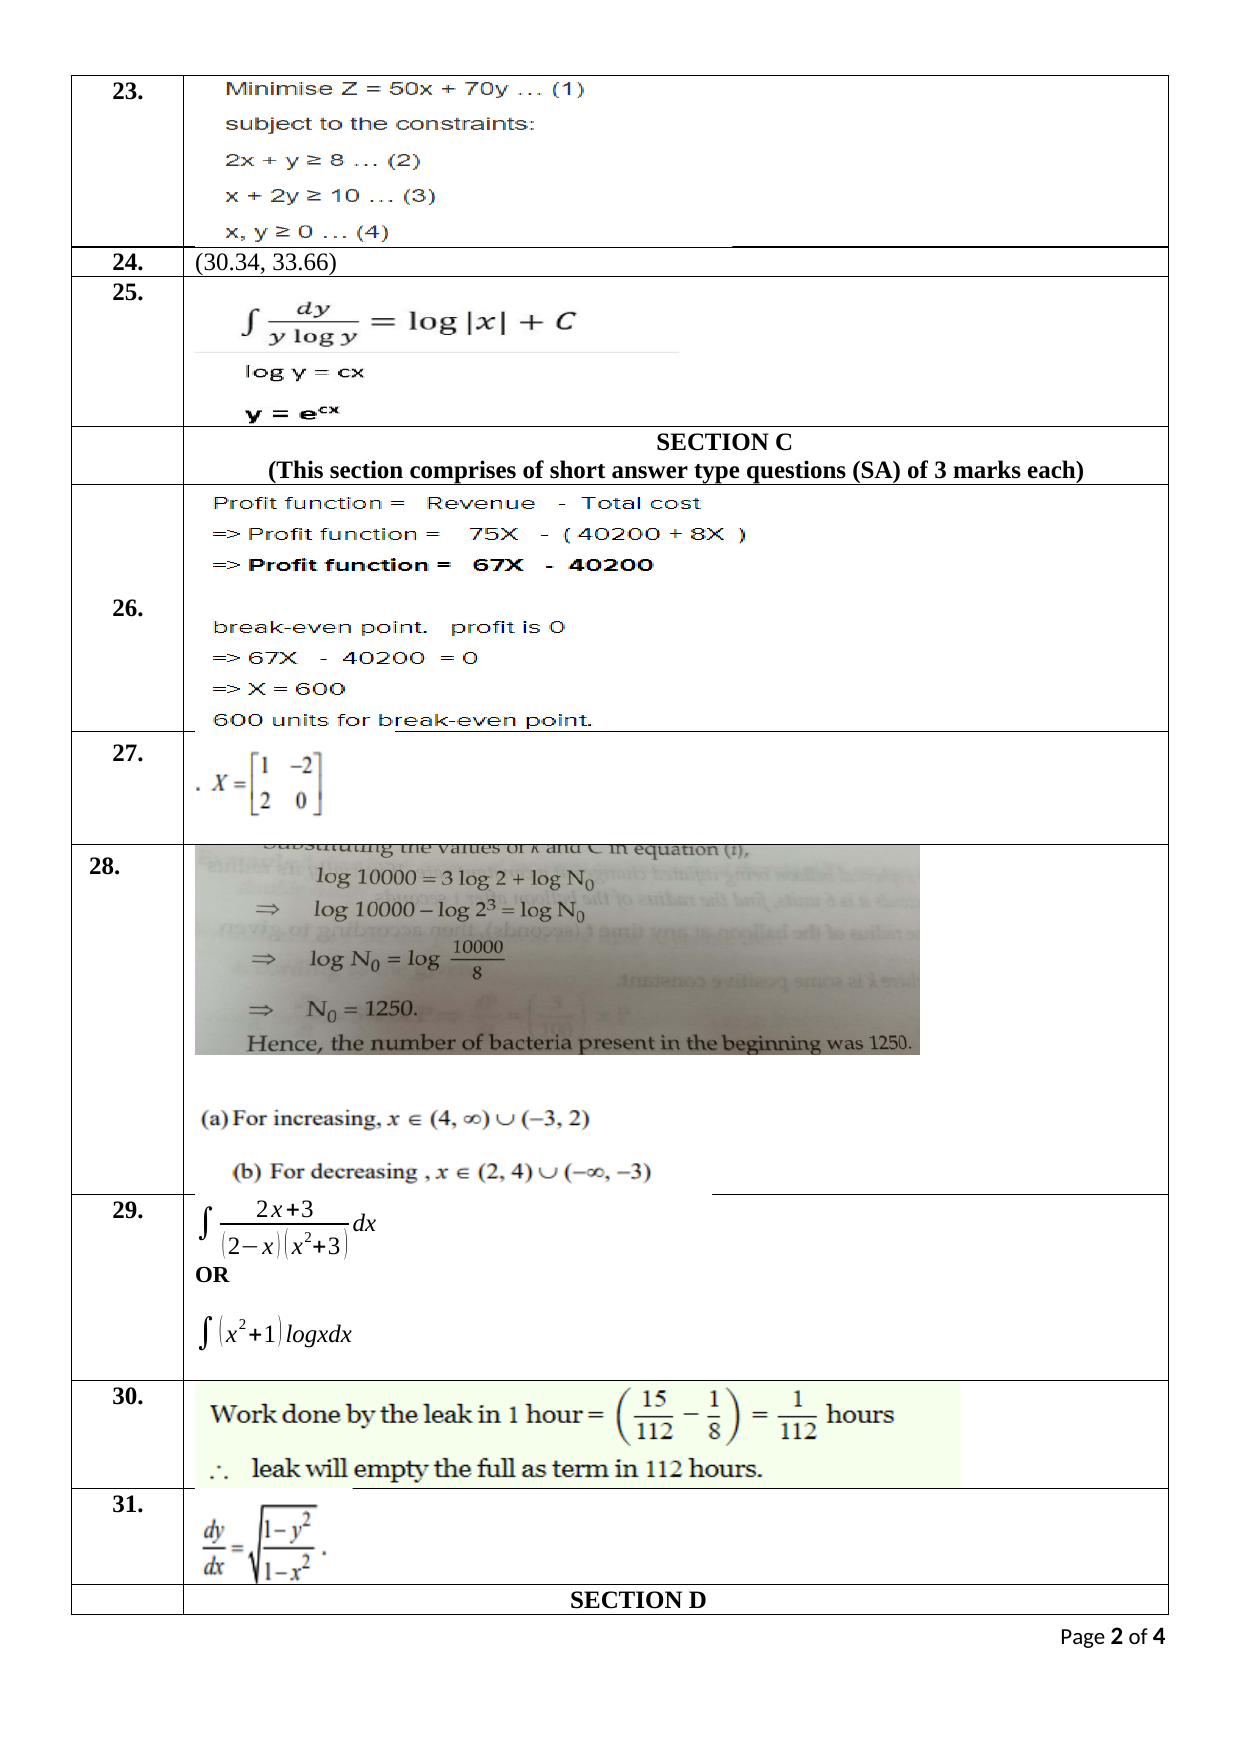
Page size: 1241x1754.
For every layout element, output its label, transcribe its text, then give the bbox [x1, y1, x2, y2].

table_cell [72, 427, 183, 484]
table_cell [184, 76, 195, 246]
picture [195, 485, 892, 844]
table_cell [395, 732, 1168, 844]
picture [195, 76, 733, 247]
table_cell 24. [72, 248, 183, 276]
table_cell [184, 732, 195, 844]
table_cell [184, 1489, 194, 1584]
table_cell SECTION C (This section comprises of short answer type questions (SA) of 3 marks each) [184, 427, 1168, 484]
table_cell 28. [72, 845, 183, 1194]
picture [195, 845, 920, 1055]
table_cell [733, 76, 1168, 246]
table_cell [439, 277, 1168, 426]
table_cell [184, 1585, 1168, 1614]
table_cell (30.34, 33.66) [184, 248, 1168, 276]
picture [195, 277, 680, 426]
table_cell [184, 845, 1168, 1194]
table_cell 31. [72, 1489, 183, 1584]
table_cell [184, 1381, 195, 1488]
table_cell 26. [72, 485, 183, 731]
table_cell 25. [72, 277, 183, 426]
table_cell OR [184, 1195, 1168, 1380]
picture [194, 1381, 961, 1584]
picture [195, 1083, 713, 1195]
table_cell [184, 485, 195, 731]
table_cell [353, 1489, 1168, 1584]
table_cell 30. [72, 1381, 183, 1488]
table_cell 29. [72, 1195, 183, 1380]
table_cell [72, 1585, 183, 1614]
table_cell 23. [72, 76, 183, 246]
table_cell [1157, 1381, 1168, 1488]
table_cell [892, 485, 1168, 731]
table_cell [184, 277, 195, 426]
table_cell 27. [72, 732, 183, 844]
